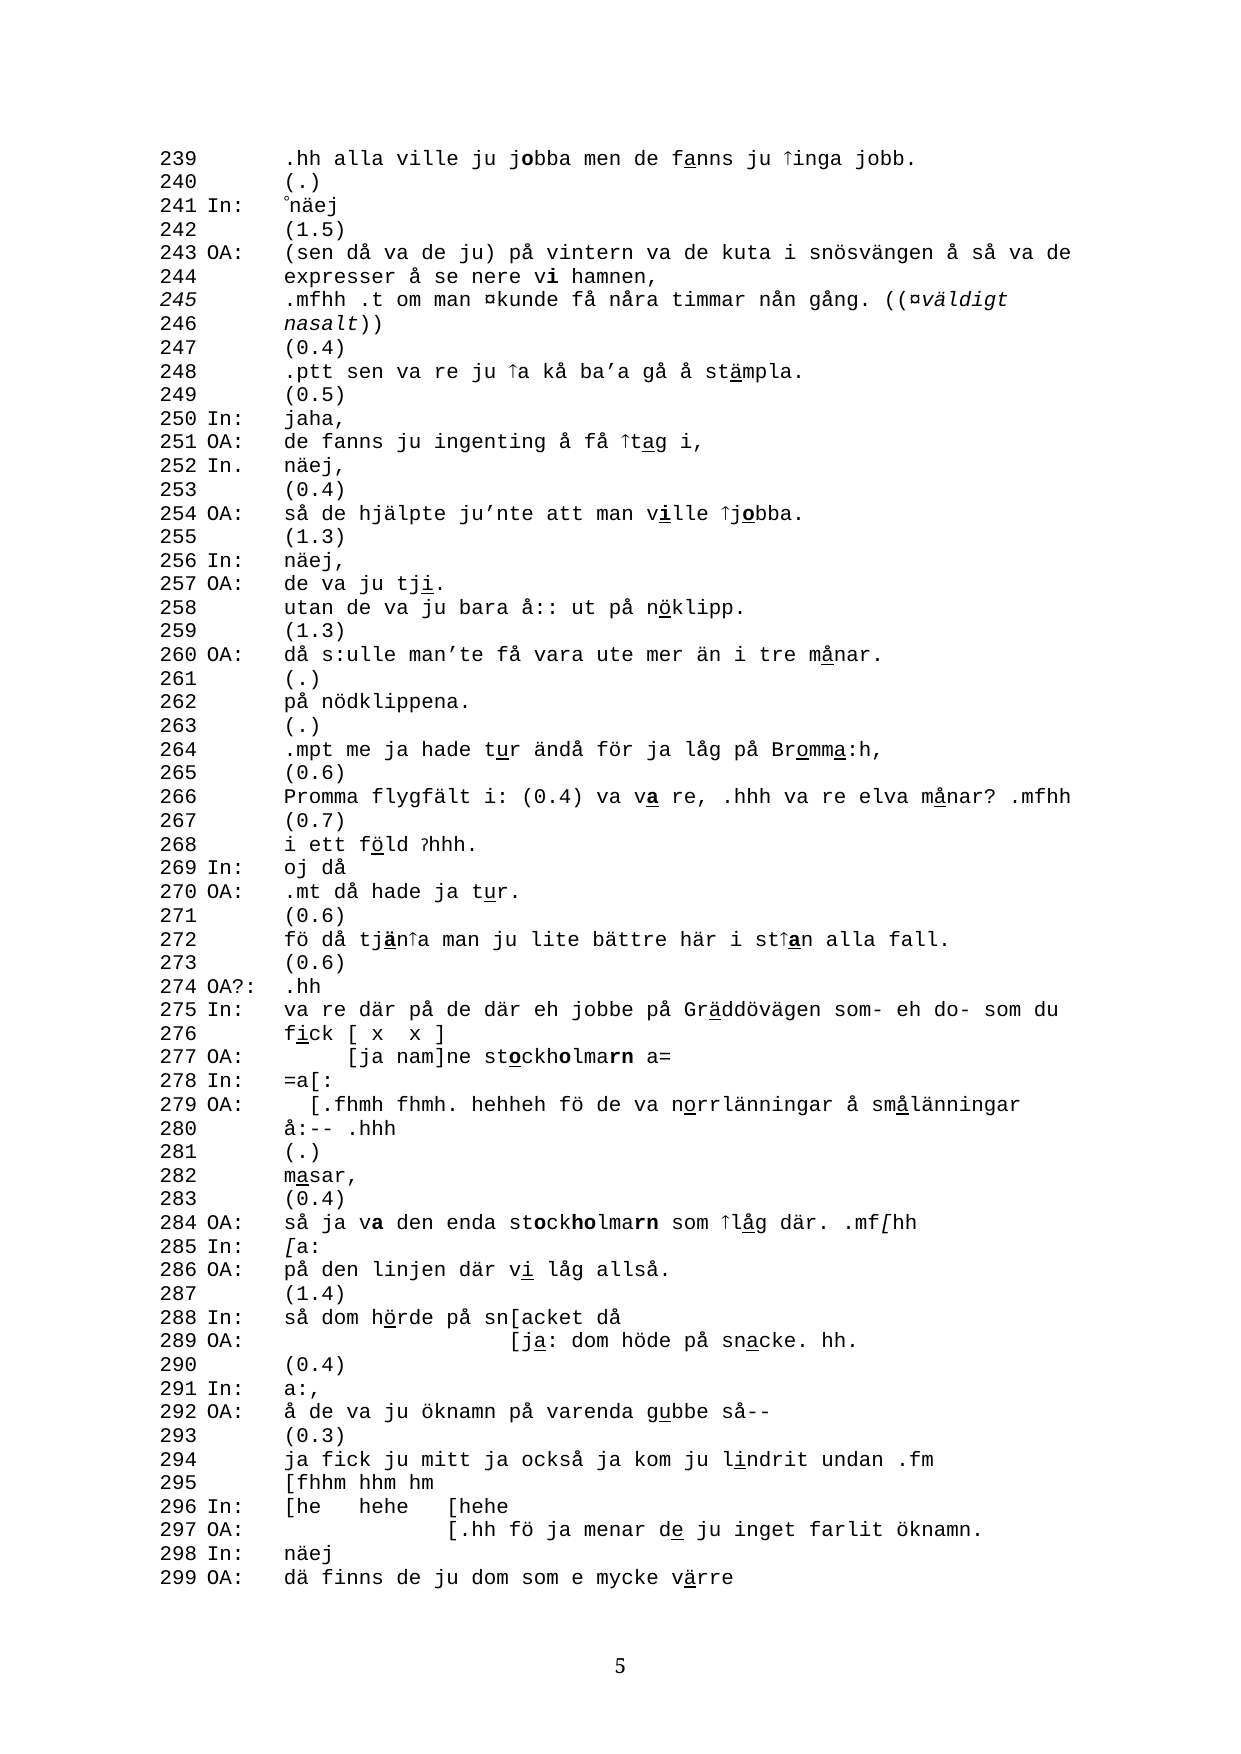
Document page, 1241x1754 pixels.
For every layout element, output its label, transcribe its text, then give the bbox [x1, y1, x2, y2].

text (1.3) [159, 621, 1093, 644]
text OA: (sen då va de ju) på vintern va de kuta i snösvängen å så va de [159, 242, 1093, 266]
text In: [a: [159, 1236, 1093, 1259]
text Promma flygfält i: (0.4) va va re, .hhh va re elva månar? .mfhh [159, 786, 1093, 810]
text nasalt)) [159, 313, 1093, 337]
text (.) [159, 715, 1093, 739]
text OA?: .hh [159, 976, 1093, 999]
text In: a:, [159, 1378, 1093, 1401]
text In: oj då [159, 857, 1093, 881]
text ja fick ju mitt ja också ja kom ju lindrit undan .fm [159, 1448, 1093, 1472]
text [fhhm hhm hm [159, 1472, 1093, 1496]
text In: [he hehe [hehe [159, 1496, 1093, 1519]
text (0.6) [159, 762, 1093, 786]
text In. näej, [159, 455, 1093, 479]
text (.) [159, 668, 1093, 691]
text In: så dom hörde på sn[acket då [159, 1307, 1093, 1330]
text In: näej, [159, 549, 1093, 573]
text (0.5) [159, 384, 1093, 408]
text (0.4) [159, 1188, 1093, 1212]
text fö då tjäna man ju lite bättre här i stan alla fall. [159, 928, 1093, 952]
text (0.6) [159, 905, 1093, 928]
text OA: å de va ju öknamn på varenda gubbe så-- [159, 1401, 1093, 1425]
text (0.4) [159, 1354, 1093, 1378]
text (0.6) [159, 952, 1093, 976]
text OA: då s:ulle man’te få vara ute mer än i tre månar. [159, 644, 1093, 668]
text OA: [.hh fö ja menar de ju inget farlit öknamn. [159, 1519, 1093, 1543]
text OA: [ja: dom höde på snacke. hh. [159, 1330, 1093, 1354]
text på nödklippena. [159, 691, 1093, 715]
text .hh alla ville ju jobba men de fanns ju inga jobb. [159, 148, 1093, 171]
text (0.7) [159, 810, 1093, 833]
text (0.3) [159, 1425, 1093, 1448]
text .mpt me ja hade tur ändå för ja låg på Bromma:h, [159, 739, 1093, 762]
text i ett föld ʔhhh. [159, 833, 1093, 857]
text OA: så de hjälpte ju’nte att man ville jobba. [159, 502, 1093, 526]
text OA: [ja nam]ne stockholmarn a= [159, 1047, 1093, 1070]
text In: näej [159, 1543, 1093, 1567]
text (.) [159, 1141, 1093, 1165]
text .mfhh .t om man ¤kunde få nåra timmar nån gång. ((¤väldigt [159, 289, 1093, 313]
text OA: de fanns ju ingenting å få tag i, [159, 431, 1093, 455]
text In: =a[: [159, 1070, 1093, 1094]
text OA: .mt då hade ja tur. [159, 881, 1093, 905]
text OA: dä finns de ju dom som e mycke värre [159, 1567, 1093, 1590]
text OA: så ja va den enda stockholmarn som låg där. .mf[hh [159, 1212, 1093, 1236]
text (1.4) [159, 1283, 1093, 1307]
text OA: [.fhmh fhmh. hehheh fö de va norrlänningar å smålänningar [159, 1094, 1093, 1117]
text OA: de va ju tji. [159, 573, 1093, 597]
text (1.5) [159, 218, 1093, 242]
text (0.4) [159, 337, 1093, 360]
text masar, [159, 1165, 1093, 1188]
text (1.3) [159, 526, 1093, 549]
text fick [ x x ] [159, 1023, 1093, 1047]
text In: näej [159, 195, 1093, 218]
text In: jaha, [159, 408, 1093, 431]
text In: va re där på de där eh jobbe på Gräddövägen som- eh do- som du [159, 999, 1093, 1023]
text (.) [159, 171, 1093, 195]
text .ptt sen va re ju a kå ba’a gå å stämpla. [159, 360, 1093, 384]
text OA: på den linjen där vi låg allså. [159, 1259, 1093, 1283]
text å:-- .hhh [159, 1117, 1093, 1141]
text (0.4) [159, 479, 1093, 502]
text expresser å se nere vi hamnen, [159, 266, 1093, 289]
text utan de va ju bara å:: ut på nöklipp. [159, 597, 1093, 621]
